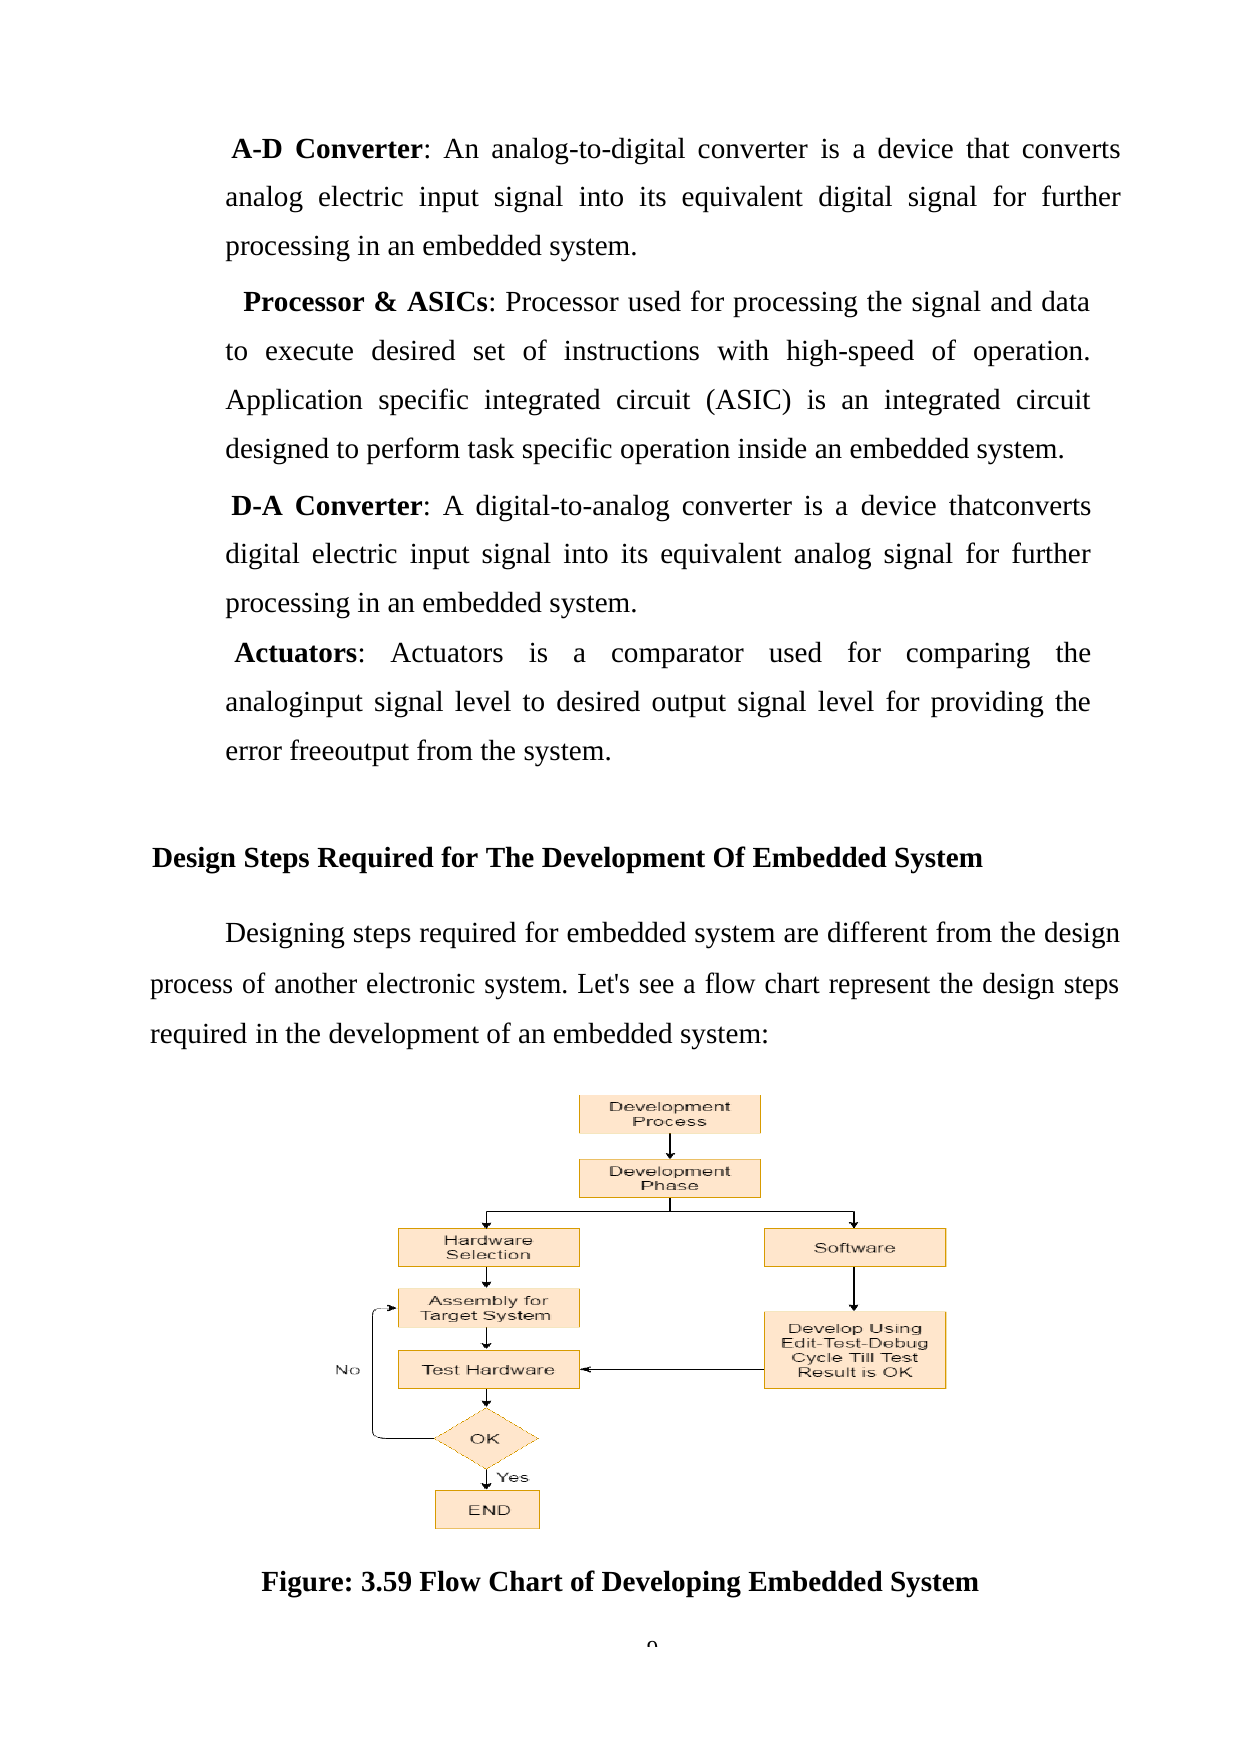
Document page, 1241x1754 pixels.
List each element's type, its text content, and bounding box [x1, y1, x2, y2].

text Designing steps required for embedded system are different from the design process of another electronic system. Let's see a flow chart represent the design steps required in the development of an embedded system: [150, 915, 1121, 1049]
text Actuators: Actuators is a comparator used for comparing the analoginput signal level to desired output signal level for providing the error freeoutput from the system. [225, 636, 1091, 766]
text A-D Converter: An analog-to-digital converter is a device that converts analog electric input signal into its equivalent digital signal for further processing in an embedded system. [225, 131, 1121, 261]
subtitle Design Steps Required for The Development Of Embedded System [67, 840, 983, 874]
picture [336, 1095, 947, 1529]
subtitle Figure: 3.59 Flow Chart of Developing Embedded System [67, 1564, 979, 1598]
text D-A Converter: A digital-to-analog converter is a device thatconverts digital electric input signal into its equivalent analog signal for further processing in an embedded system. [225, 488, 1091, 618]
text Processor & ASICs: Processor used for processing the signal and data to execute desired set of instructions with high-speed of operation. Application specific integrated circuit (ASIC) is an integrated circuit designed to perform task specific operation inside an embedded system. [225, 284, 1091, 465]
